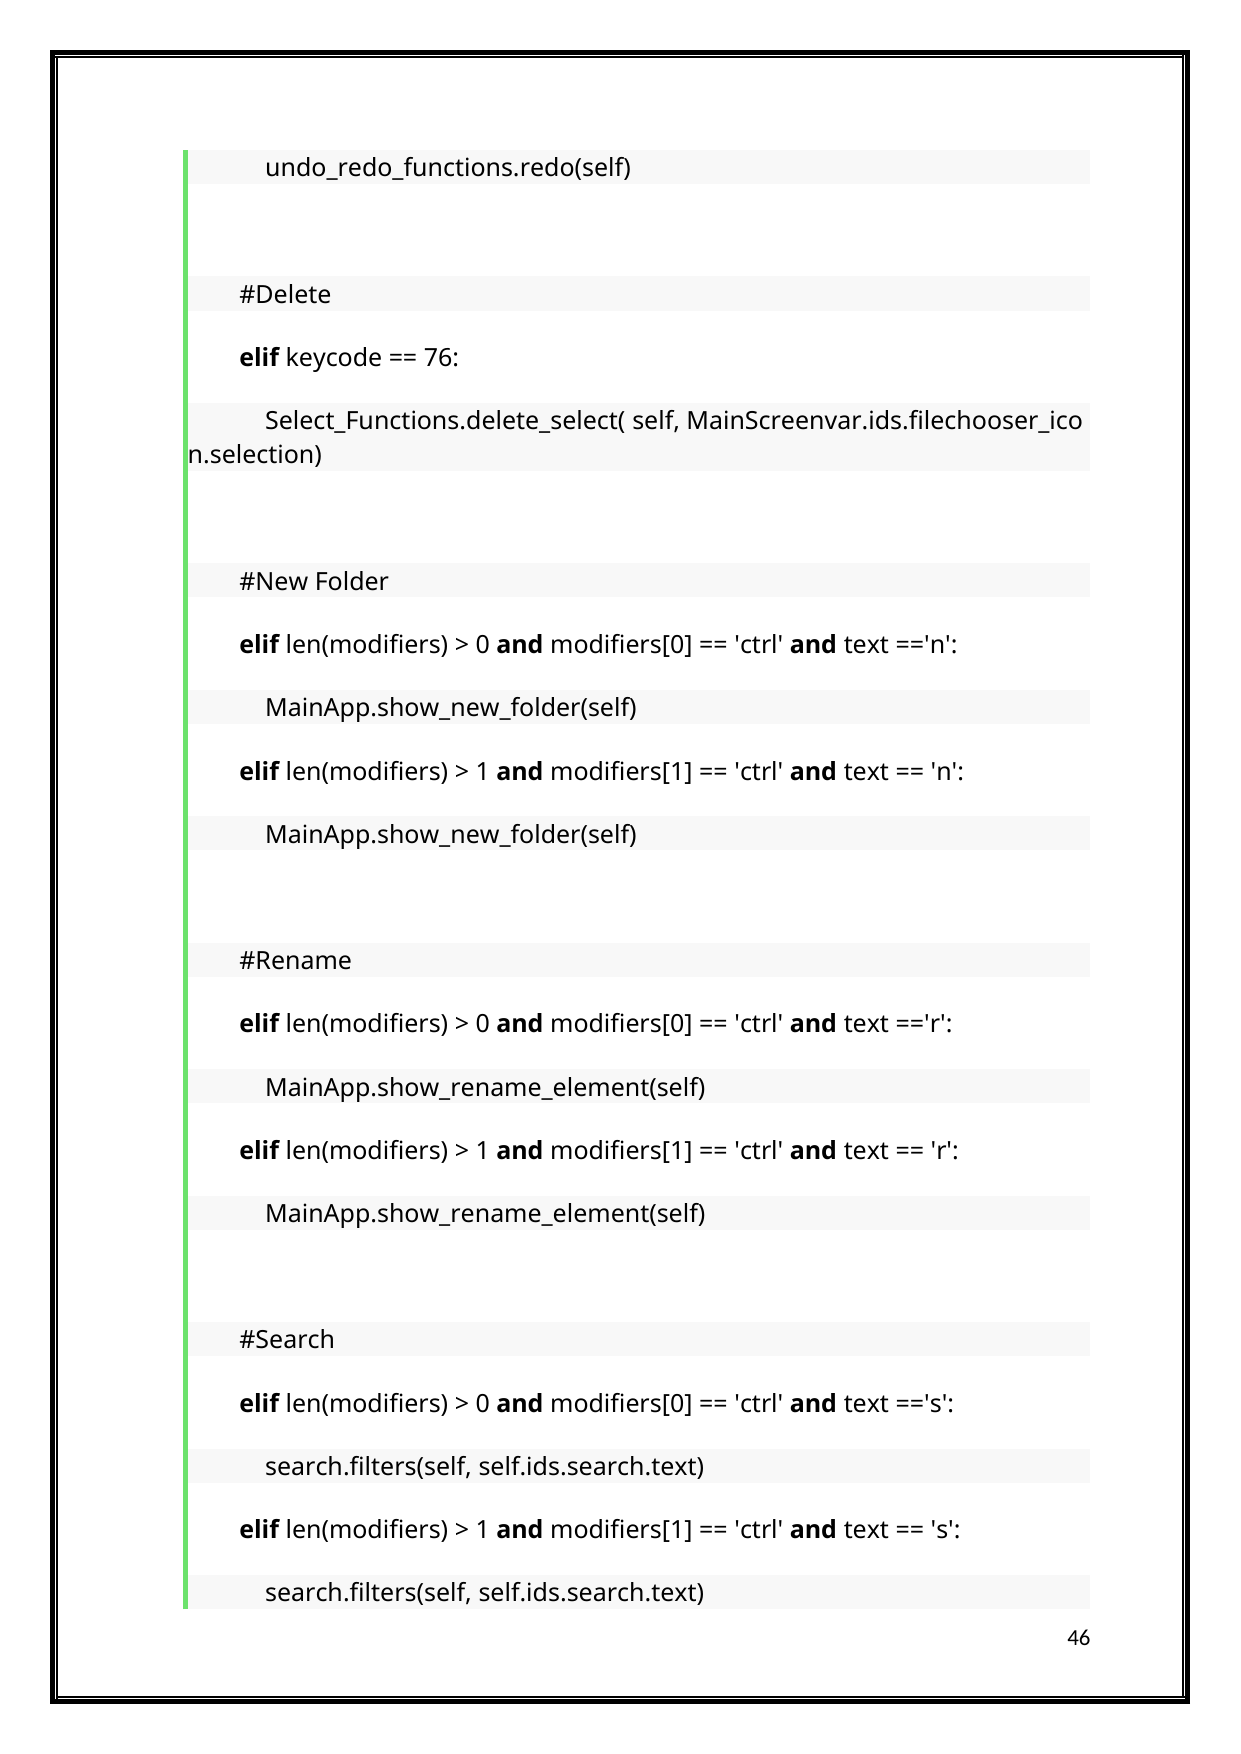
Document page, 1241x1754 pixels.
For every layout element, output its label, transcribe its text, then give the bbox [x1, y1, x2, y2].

text search.filters(self, self.ids.search.text) [188, 1449, 1090, 1483]
text elif len(modifiers) > 0 and modifiers[0] == 'ctrl' and text =='n': [188, 627, 1090, 661]
text Select_Functions.delete_select( self, MainScreenvar.ids.filechooser_icon.selection) [188, 403, 1090, 471]
text #Delete [188, 276, 1090, 311]
text elif keycode == 76: [188, 340, 1090, 374]
text #New Folder [188, 563, 1090, 597]
text MainApp.show_new_folder(self) [188, 690, 1090, 724]
text search.filters(self, self.ids.search.text) [188, 1575, 1090, 1609]
text elif len(modifiers) > 0 and modifiers[0] == 'ctrl' and text =='r': [188, 1006, 1090, 1040]
text MainApp.show_rename_element(self) [188, 1196, 1090, 1230]
text #Search [188, 1322, 1090, 1356]
text elif len(modifiers) > 1 and modifiers[1] == 'ctrl' and text == 'r': [188, 1132, 1090, 1167]
text MainApp.show_new_folder(self) [188, 816, 1090, 850]
text elif len(modifiers) > 1 and modifiers[1] == 'ctrl' and text == 's': [188, 1512, 1090, 1546]
text undo_redo_functions.redo(self) [188, 150, 1090, 184]
text MainApp.show_rename_element(self) [188, 1069, 1090, 1103]
text elif len(modifiers) > 0 and modifiers[0] == 'ctrl' and text =='s': [188, 1385, 1090, 1419]
text #Rename [188, 943, 1090, 977]
text elif len(modifiers) > 1 and modifiers[1] == 'ctrl' and text == 'n': [188, 753, 1090, 787]
